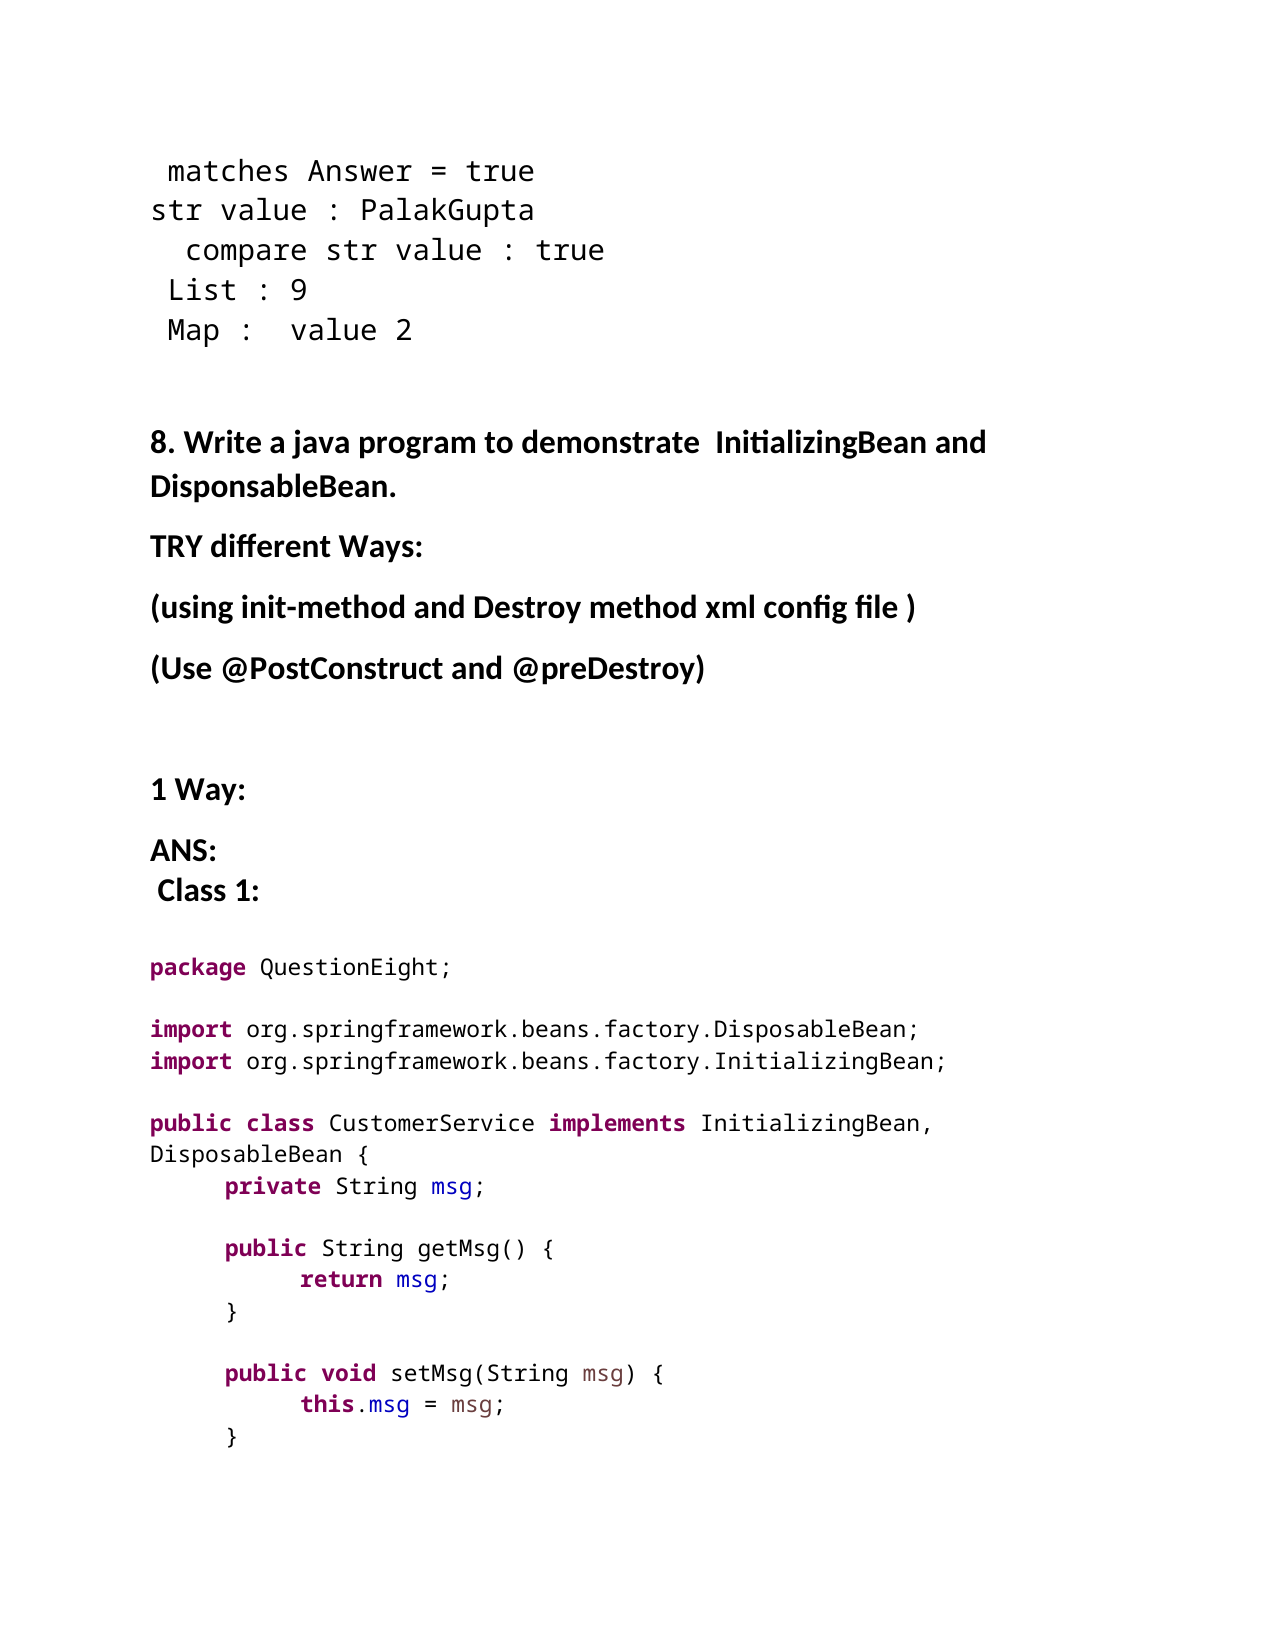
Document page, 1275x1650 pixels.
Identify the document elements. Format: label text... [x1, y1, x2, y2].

text this.msg = msg; [150, 1388, 1125, 1419]
text 1 Way: [150, 768, 1125, 809]
text public void setMsg(String msg) { [150, 1357, 1125, 1388]
text return msg; [150, 1263, 1125, 1294]
text TRY different Ways: [150, 526, 1125, 566]
text } [150, 1419, 1125, 1451]
text compare str value : true [150, 229, 1125, 269]
text ANS: [150, 829, 1125, 869]
text private String msg; [150, 1169, 1125, 1201]
text List : 9 [150, 269, 1125, 309]
text } [150, 1294, 1125, 1326]
text public class CustomerService implements InitializingBean, DisposableBean { [150, 1107, 1125, 1169]
text Map : value 2 [150, 309, 1125, 348]
text public String getMsg() { [150, 1232, 1125, 1263]
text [150, 150, 1125, 190]
text str value : PalakGupta [150, 190, 1125, 229]
text import org.springframework.beans.factory.InitializingBean; [150, 1044, 1125, 1076]
text (using init-method and Destroy method xml config file ) [150, 586, 1125, 627]
text package QuestionEight; [150, 951, 1125, 982]
text import org.springframework.beans.factory.DisposableBean; [150, 1013, 1125, 1044]
text (Use @PostConstruct and @preDestroy) [150, 647, 1125, 687]
text Class 1: [150, 869, 1125, 910]
text 8. Write a java program to demonstrate InitializingBean and DisponsableBean. [150, 421, 1125, 506]
